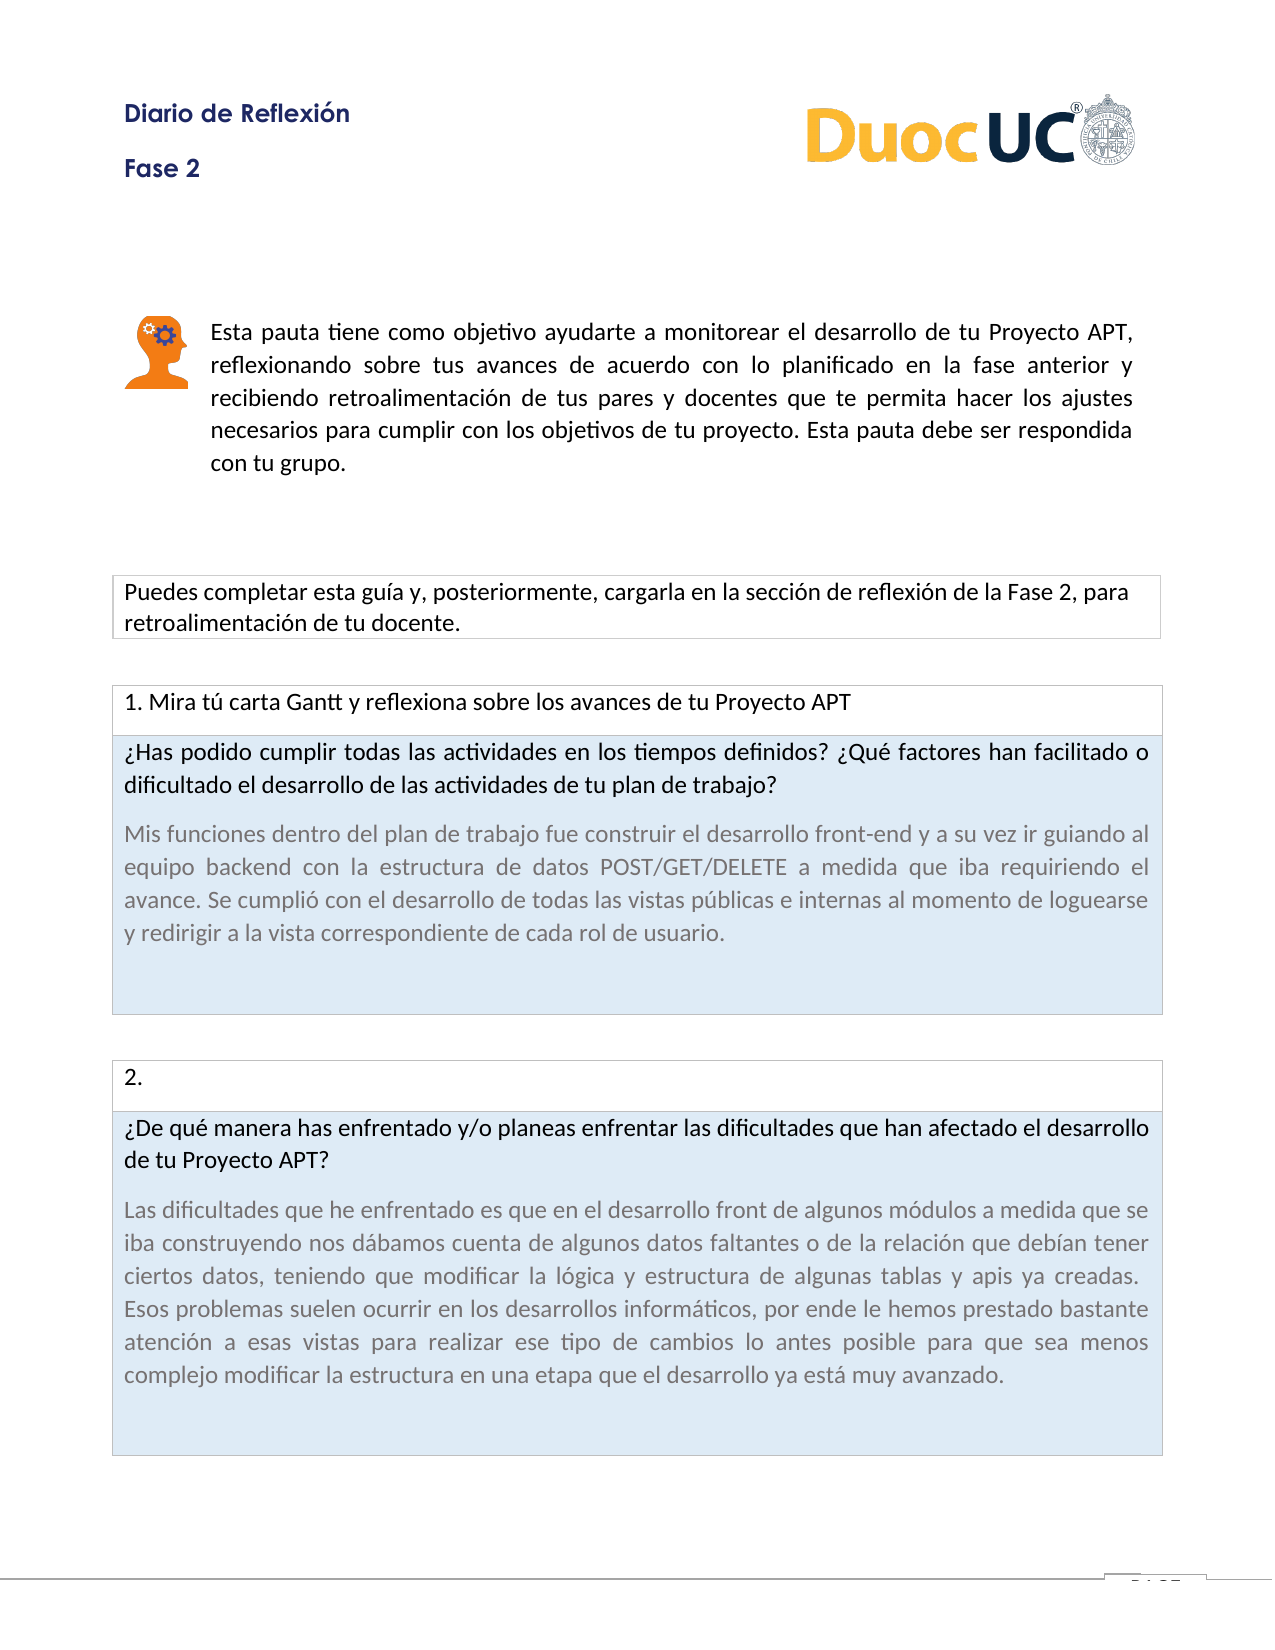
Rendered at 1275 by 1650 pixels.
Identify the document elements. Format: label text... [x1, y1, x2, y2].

table_cell ¿De qué manera has enfrentado y/o planeas enfrentar las dificultades que han afectado el desarrollo de tu Proyecto APT? Las dificultades que he enfrentado es que en el desarrollo front de algunos módulos a medida que se iba construyendo nos dábamos cuenta de algunos datos faltantes o de la relación que debían tener ciertos datos, teniendo que modificar la lógica y estructura de algunas tablas y apis ya creadas. Esos problemas suelen ocurrir en los desarrollos informáticos, por ende le hemos prestado bastante atención a esas vistas para realizar ese tipo de cambios lo antes posible para que sea menos complejo modificar la estructura en una etapa que el desarrollo ya está muy avanzado. [113, 1112, 1162, 1455]
table_header [112, 316, 199, 544]
table_header 1. Mira tú carta Gantt y reflexiona sobre los avances de tu Proyecto APT [113, 686, 1162, 735]
table_header Esta pauta tiene como objetivo ayudarte a monitorear el desarrollo de tu Proyecto APT, reflexionando sobre tus avances de acuerdo con lo planificado en la fase anterior y recibiendo retroalimentación de tus pares y docentes que te permita hacer los ajustes necesarios para cumplir con los objetivos de tu proyecto. Esta pauta debe ser respondida con tu grupo. [199, 316, 1146, 544]
table_cell ¿Has podido cumplir todas las actividades en los tiempos definidos? ¿Qué factores han facilitado o dificultado el desarrollo de las actividades de tu plan de trabajo? Mis funciones dentro del plan de trabajo fue construir el desarrollo front-end y a su vez ir guiando al equipo backend con la estructura de datos POST/GET/DELETE a medida que iba requiriendo el avance. Se cumplió con el desarrollo de todas las vistas públicas e internas al momento de loguearse y redirigir a la vista correspondiente de cada rol de usuario. [113, 736, 1162, 1014]
picture [123, 316, 188, 389]
table_header 2. [113, 1061, 1162, 1111]
picture [807, 94, 1135, 165]
table_header Puedes completar esta guía y, posteriormente, cargarla en la sección de reflexión de la Fase 2, para retroalimentación de tu docente. [114, 576, 1160, 637]
